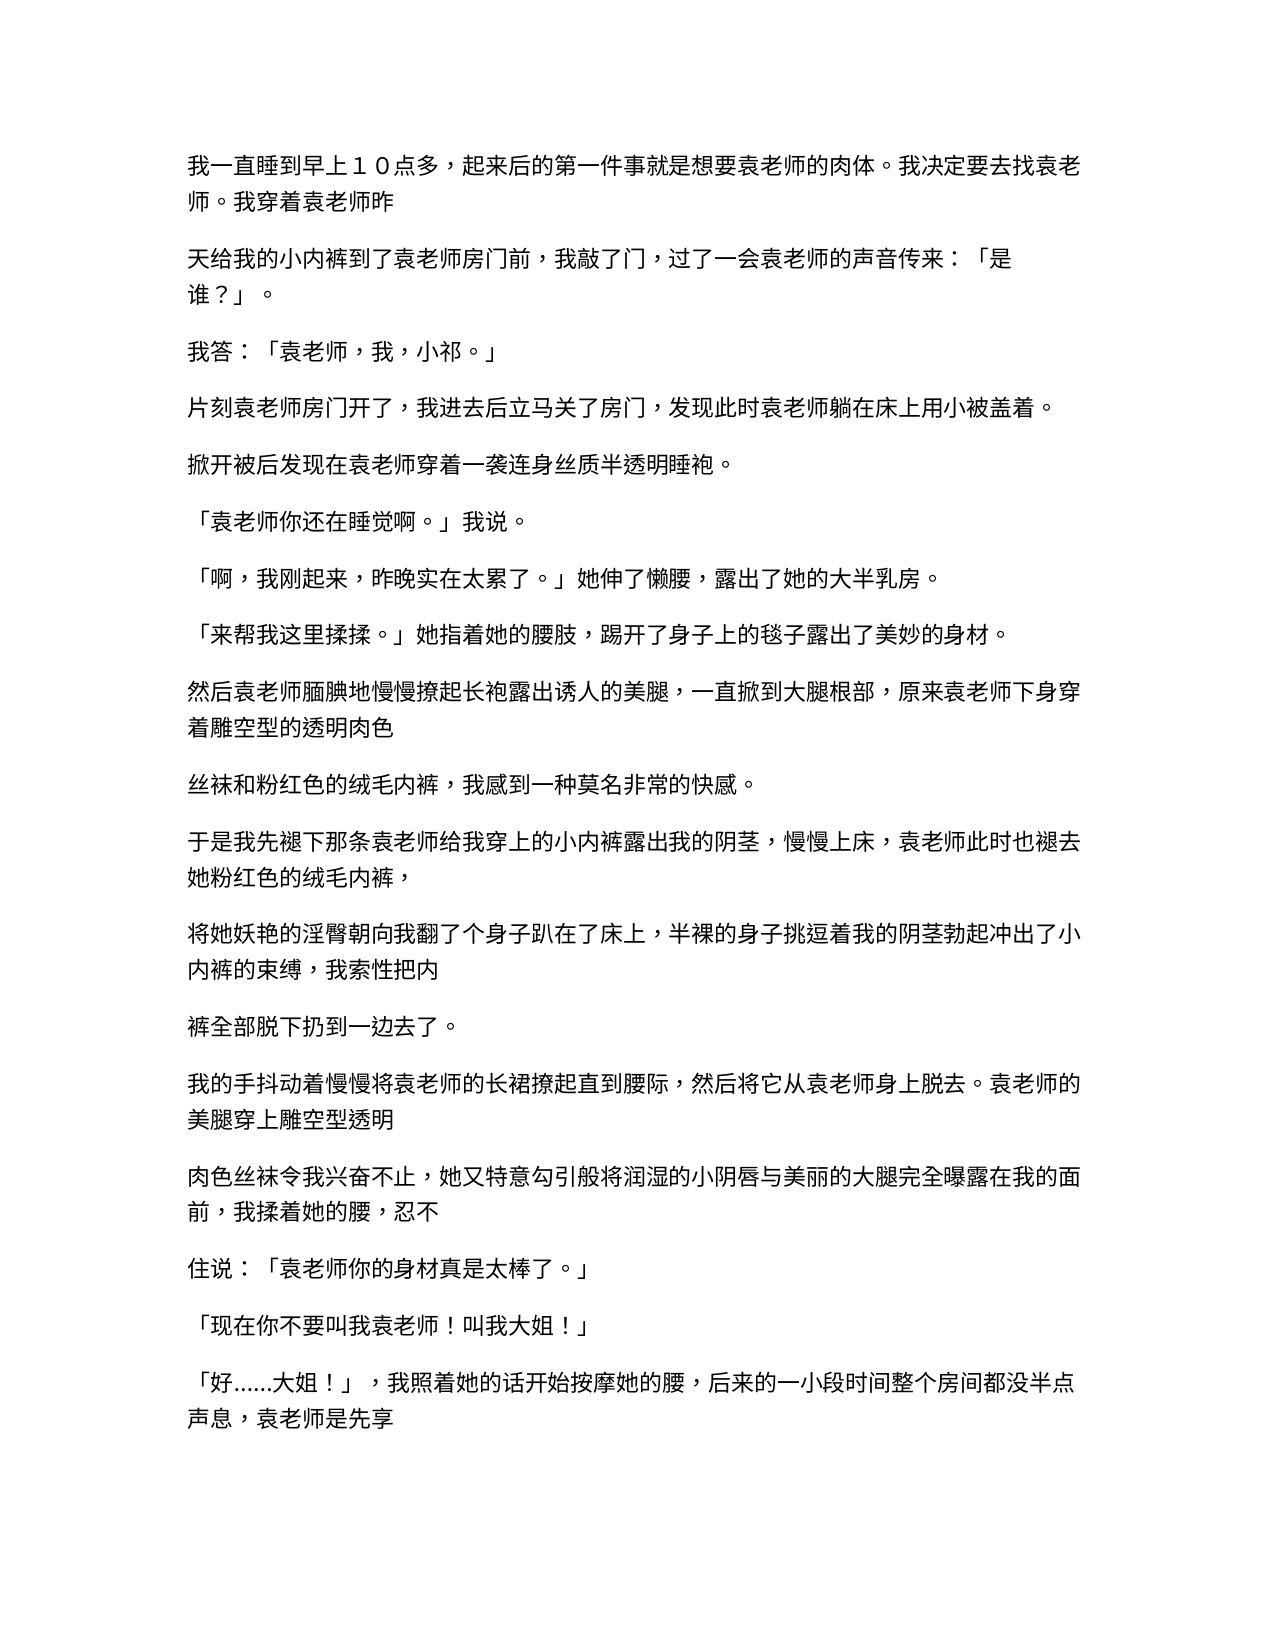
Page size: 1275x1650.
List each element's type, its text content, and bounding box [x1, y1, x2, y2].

text 我答：「袁老师，我，小祁。」 [187, 335, 1087, 367]
text 「好……大姐！」，我照着她的话开始按摩她的腰，后来的一小段时间整个房间都没半点声息，袁老师是先享 [187, 1367, 1087, 1434]
text 「袁老师你还在睡觉啊。」我说。 [187, 506, 1087, 537]
text 片刻袁老师房门开了，我进去后立马关了房门，发现此时袁老师躺在床上用小被盖着。 [187, 392, 1087, 423]
text 将她妖艳的淫臀朝向我翻了个身子趴在了床上，半裸的身子挑逗着我的阴茎勃起冲出了小内裤的束缚，我索性把内 [187, 918, 1087, 985]
text 住说：「袁老师你的身材真是太棒了。」 [187, 1253, 1087, 1284]
text 「来帮我这里揉揉。」她指着她的腰肢，踢开了身子上的毯子露出了美妙的身材。 [187, 619, 1087, 651]
text 然后袁老师腼腆地慢慢撩起长袍露出诱人的美腿，一直掀到大腿根部，原来袁老师下身穿着雕空型的透明肉色 [187, 676, 1087, 743]
text 「啊，我刚起来，昨晚实在太累了。」她伸了懒腰，露出了她的大半乳房。 [187, 562, 1087, 594]
text 于是我先褪下那条袁老师给我穿上的小内裤露出我的阴茎，慢慢上床，袁老师此时也褪去她粉红色的绒毛内裤， [187, 826, 1087, 893]
text 裤全部脱下扔到一边去了。 [187, 1011, 1087, 1042]
text 我一直睡到早上１０点多，起来后的第一件事就是想要袁老师的肉体。我决定要去找袁老师。我穿着袁老师昨 [187, 150, 1087, 217]
text 我的手抖动着慢慢将袁老师的长裙撩起直到腰际，然后将它从袁老师身上脱去。袁老师的美腿穿上雕空型透明 [187, 1068, 1087, 1135]
text 丝袜和粉红色的绒毛内裤，我感到一种莫名非常的快感。 [187, 769, 1087, 800]
text 天给我的小内裤到了袁老师房门前，我敲了门，过了一会袁老师的声音传来：「是谁？」。 [187, 243, 1087, 310]
text 掀开被后发现在袁老师穿着一袭连身丝质半透明睡袍。 [187, 449, 1087, 480]
text 肉色丝袜令我兴奋不止，她又特意勾引般将润湿的小阴唇与美丽的大腿完全曝露在我的面前，我揉着她的腰，忍不 [187, 1160, 1087, 1228]
text 「现在你不要叫我袁老师！叫我大姐！」 [187, 1310, 1087, 1341]
